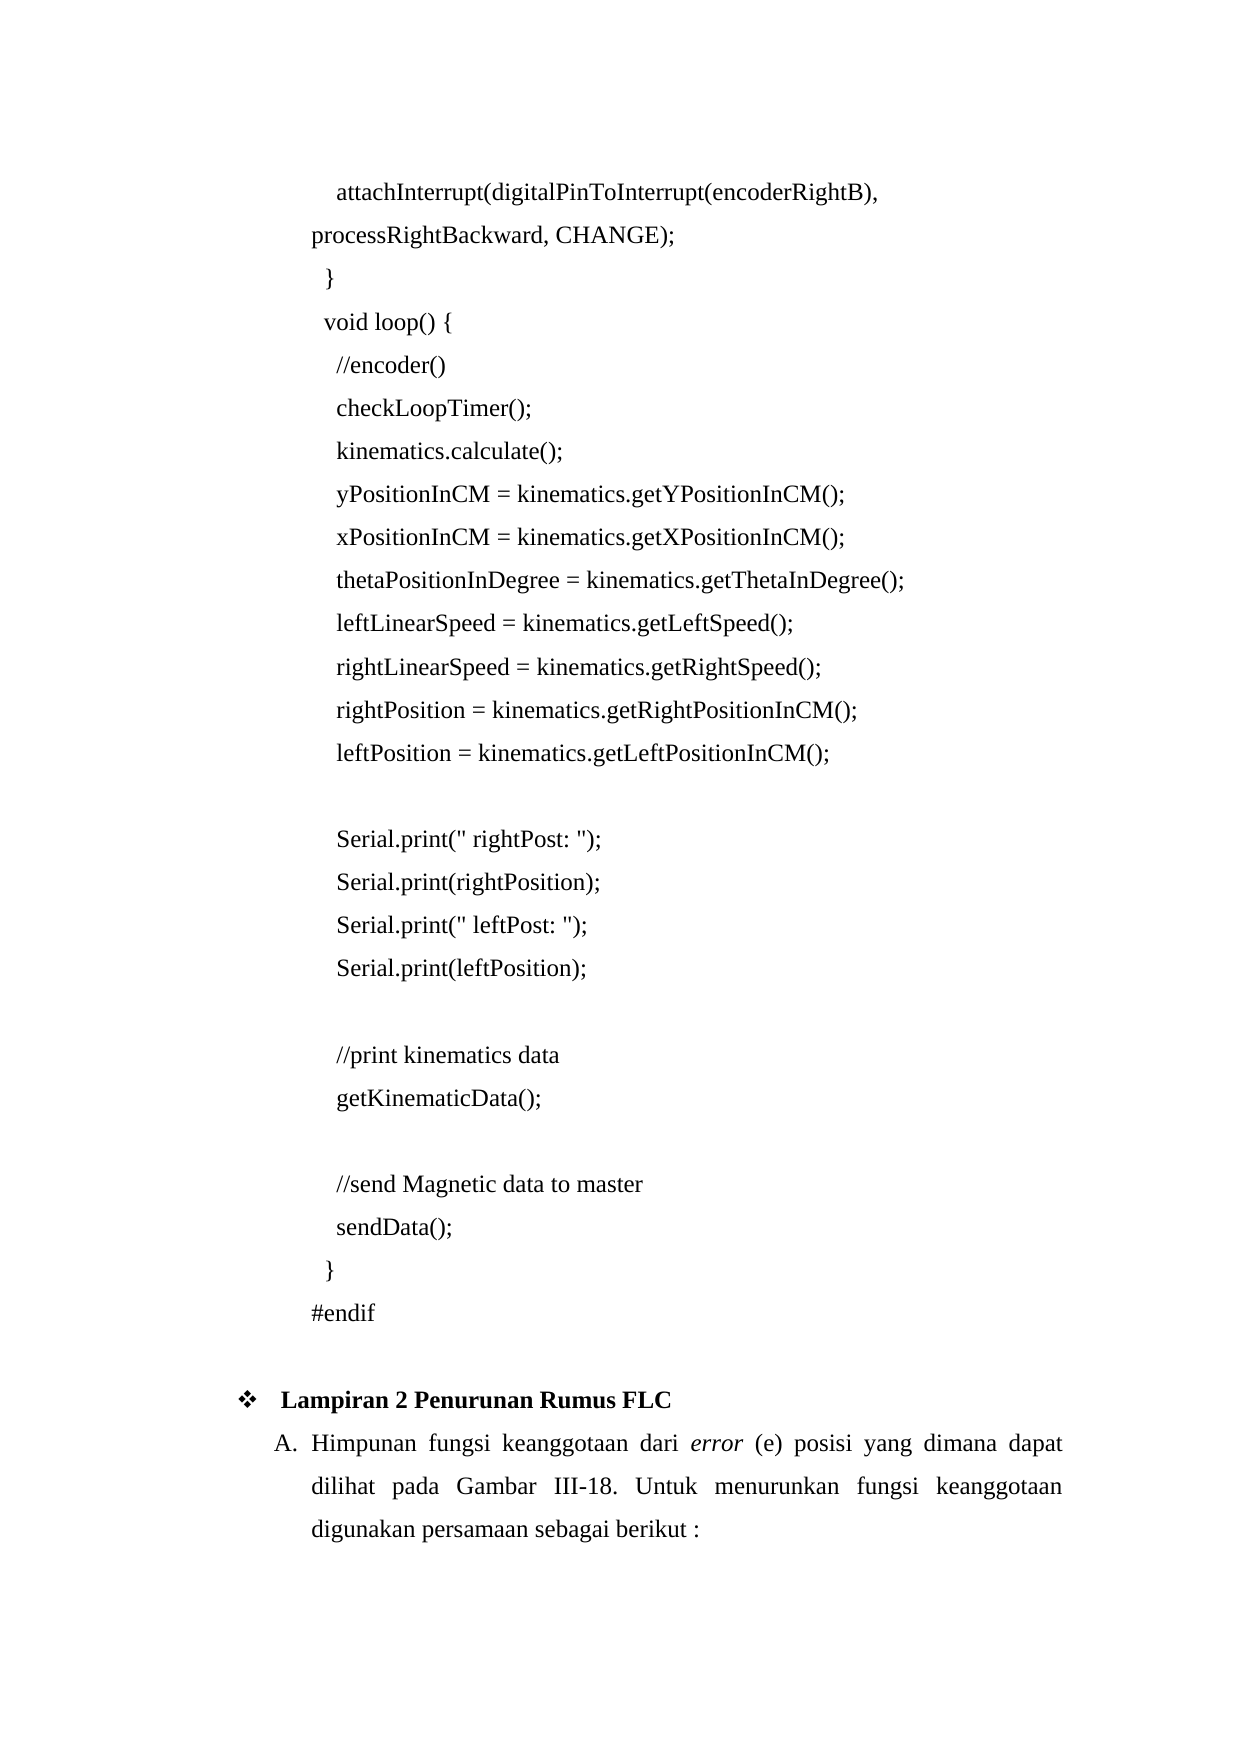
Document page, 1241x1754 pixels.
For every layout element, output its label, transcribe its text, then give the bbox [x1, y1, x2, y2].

text attachInterrupt(digitalPinToInterrupt(encoderRightB), processRightBackward, CHANGE); [311, 177, 1063, 249]
text //send Magnetic data to master [311, 1169, 1063, 1198]
text thetaPositionInDegree = kinematics.getThetaInDegree(); [311, 565, 1063, 594]
text void loop() { [311, 307, 1063, 335]
text Serial.print(rightPosition); [311, 867, 1063, 896]
text rightLinearSpeed = kinematics.getRightSpeed(); [311, 652, 1063, 680]
text leftLinearSpeed = kinematics.getLeftSpeed(); [311, 608, 1063, 637]
text rightPosition = kinematics.getRightPositionInCM(); [311, 695, 1063, 723]
text kinematics.calculate(); [311, 436, 1063, 465]
text } [311, 263, 1063, 292]
text } [311, 1255, 1063, 1284]
subtitle Lampiran 2 Penurunan Rumus FLC [236, 1385, 1063, 1413]
text yPositionInCM = kinematics.getYPositionInCM(); [311, 479, 1063, 508]
text getKinematicData(); [311, 1083, 1063, 1112]
text //print kinematics data [311, 1040, 1063, 1068]
text Serial.print(" rightPost: "); [311, 824, 1063, 853]
list Himpunan fungsi keanggotaan dari error (e) posisi yang dimana dapat dilihat pada Gambar III-18. Untuk menurunkan fungsi keanggotaan digunakan persamaan sebagai berikut : [274, 1428, 1063, 1543]
text checkLoopTimer(); [311, 393, 1063, 422]
text Serial.print(leftPosition); [311, 953, 1063, 982]
text xPositionInCM = kinematics.getXPositionInCM(); [311, 522, 1063, 551]
text //encoder() [311, 350, 1063, 378]
text Serial.print(" leftPost: "); [311, 910, 1063, 939]
text leftPosition = kinematics.getLeftPositionInCM(); [311, 738, 1063, 767]
text #endif [311, 1298, 1063, 1327]
text sendData(); [311, 1212, 1063, 1241]
